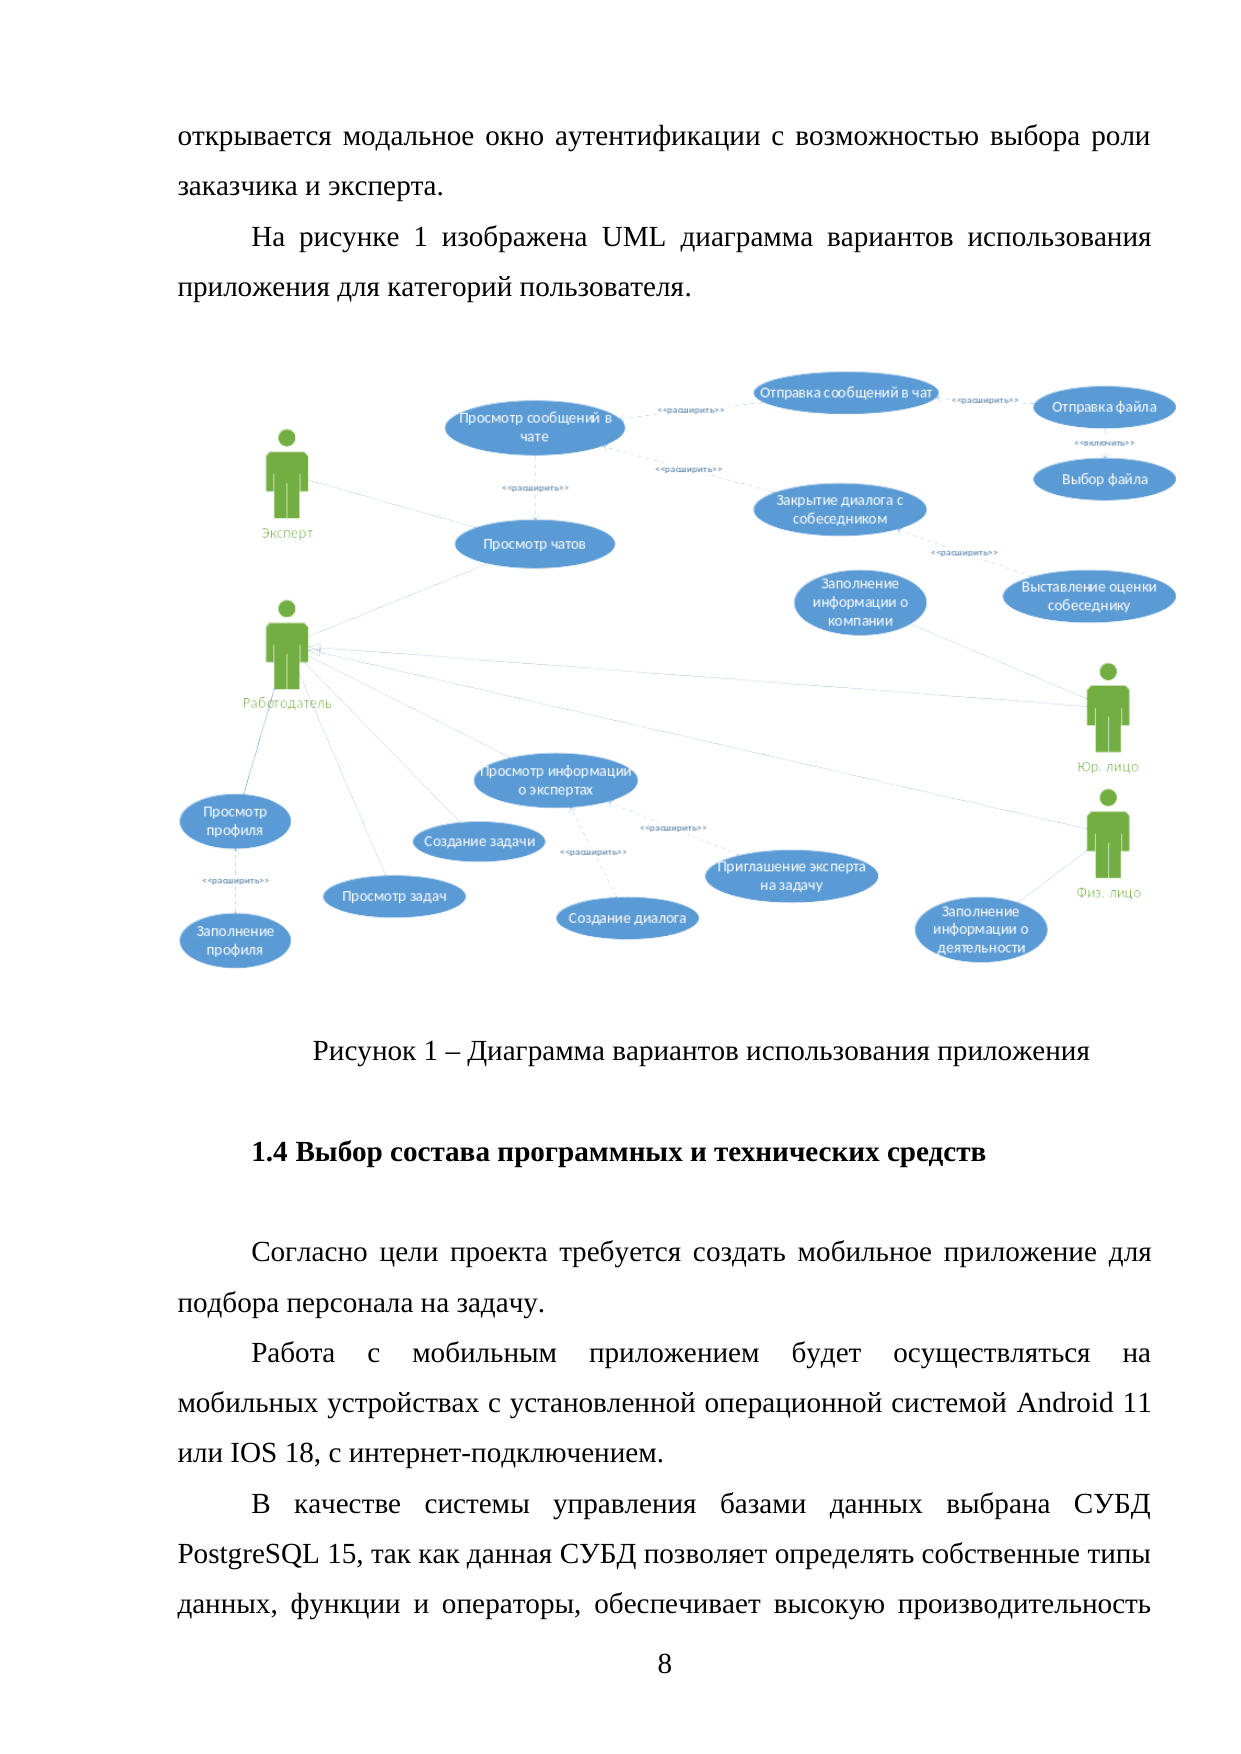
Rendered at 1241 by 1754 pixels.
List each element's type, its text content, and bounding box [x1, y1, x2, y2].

text Согласно цели проекта требуется создать мобильное приложение для подбора персонала на задачу. [177, 1234, 1152, 1318]
text Рисунок 1 – Диаграмма вариантов использования приложения [177, 1033, 1152, 1067]
text На рисунке 1 изображена UML диаграмма вариантов использования приложения для категорий пользователя. [177, 219, 1152, 303]
list Выбор состава программных и технических средств [177, 1134, 1152, 1167]
text Работа с мобильным приложением будет осуществляться на мобильных устройствах с установленной операционной системой Android 11 или IOS 18, с интернет-подключением. [177, 1335, 1152, 1469]
